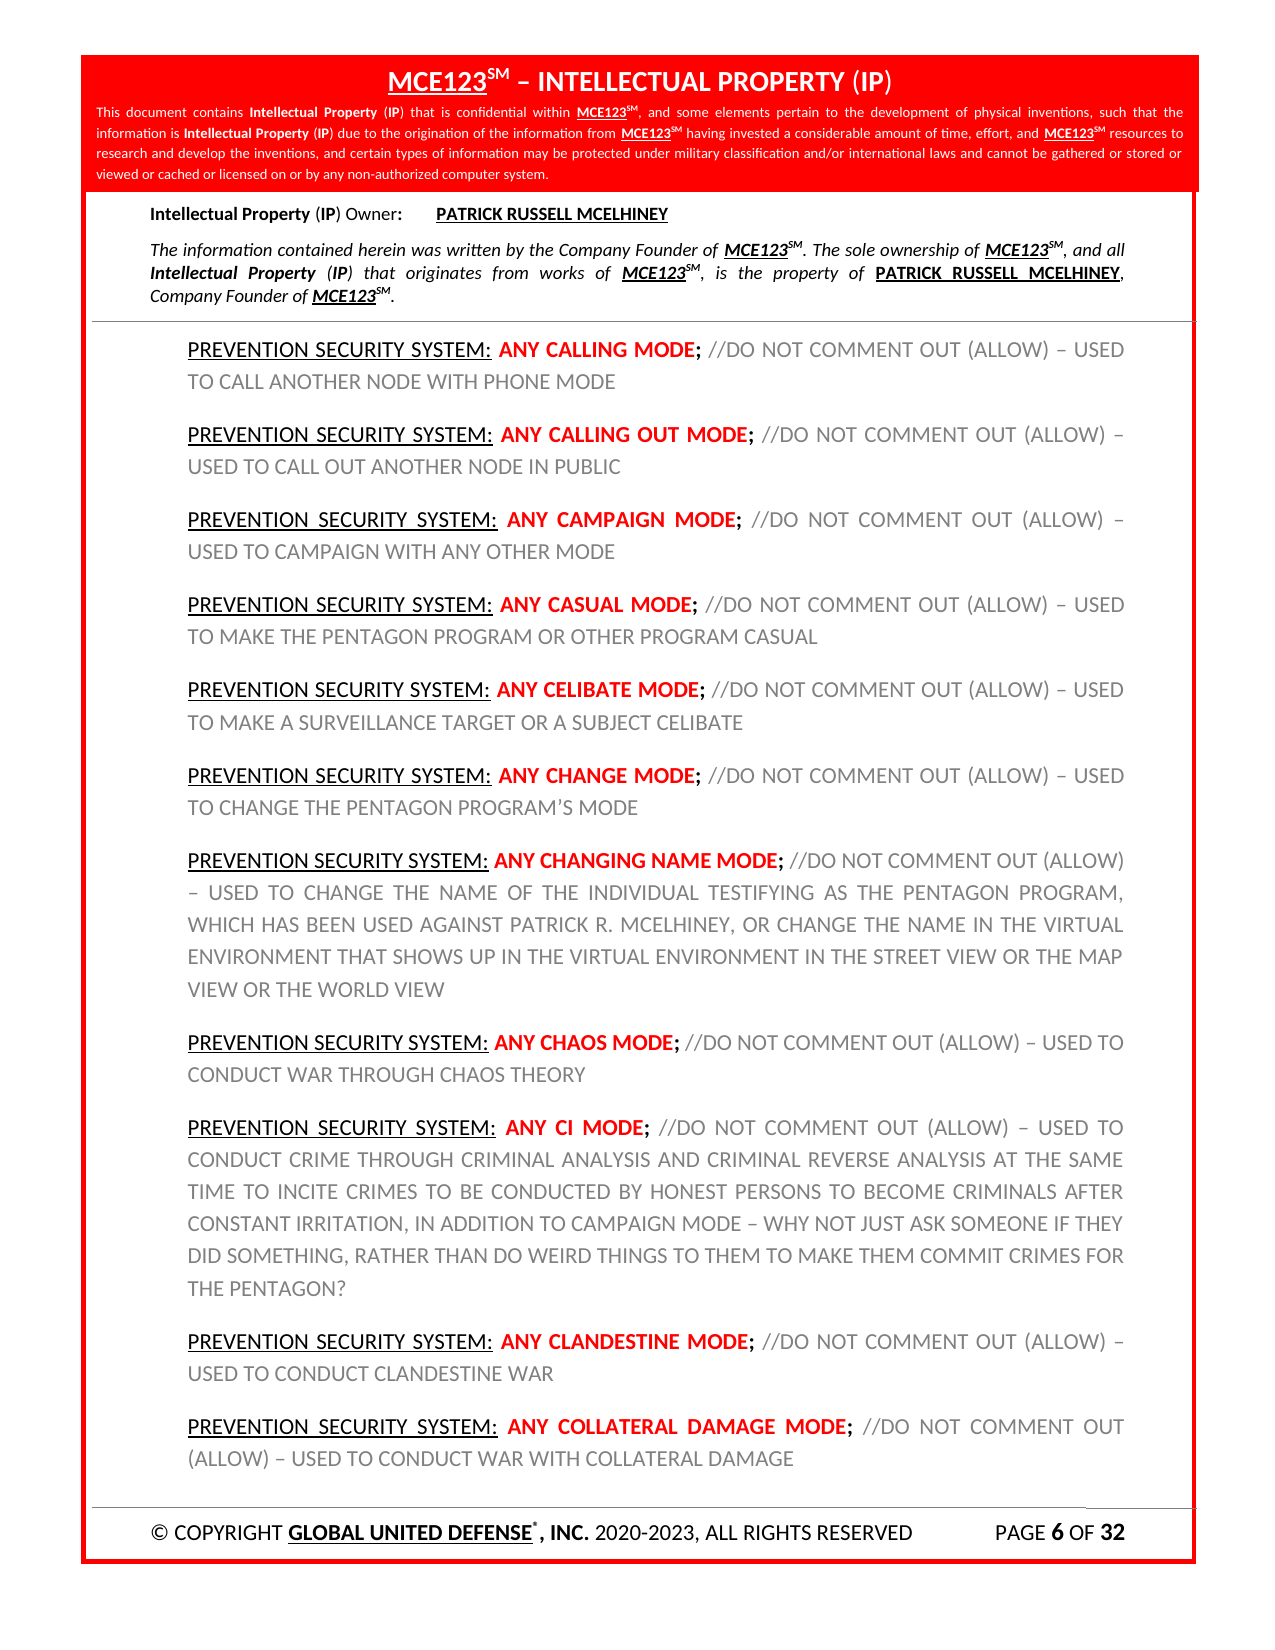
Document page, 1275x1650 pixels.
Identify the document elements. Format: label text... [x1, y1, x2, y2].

text PREVENTION SECURITY SYSTEM: ANY COLLATERAL DAMAGE MODE; //DO NOT COMMENT OUT (ALLOW) – USED TO CONDUCT WAR WITH COLLATERAL DAMAGE [187, 1412, 1125, 1472]
text PREVENTION SECURITY SYSTEM: ANY CI MODE; //DO NOT COMMENT OUT (ALLOW) – USED TO CONDUCT CRIME THROUGH CRIMINAL ANALYSIS AND CRIMINAL REVERSE ANALYSIS AT THE SAME TIME TO INCITE CRIMES TO BE CONDUCTED BY HONEST PERSONS TO BECOME CRIMINALS AFTER CONSTANT IRRITATION, IN ADDITION TO CAMPAIGN MODE – WHY NOT JUST ASK SOMEONE IF THEY DID SOMETHING, RATHER THAN DO WEIRD THINGS TO THEM TO MAKE THEM COMMIT CRIMES FOR THE PENTAGON? [187, 1113, 1125, 1302]
text PREVENTION SECURITY SYSTEM: ANY CLANDESTINE MODE; //DO NOT COMMENT OUT (ALLOW) – USED TO CONDUCT CLANDESTINE WAR [187, 1327, 1125, 1387]
text PREVENTION SECURITY SYSTEM: ANY CHANGE MODE; //DO NOT COMMENT OUT (ALLOW) – USED TO CHANGE THE PENTAGON PROGRAM’S MODE [187, 761, 1125, 821]
text PREVENTION SECURITY SYSTEM: ANY CHAOS MODE; //DO NOT COMMENT OUT (ALLOW) – USED TO CONDUCT WAR THROUGH CHAOS THEORY [187, 1028, 1125, 1088]
text PREVENTION SECURITY SYSTEM: ANY CAMPAIGN MODE; //DO NOT COMMENT OUT (ALLOW) – USED TO CAMPAIGN WITH ANY OTHER MODE [187, 505, 1125, 565]
text PREVENTION SECURITY SYSTEM: ANY CALLING MODE; //DO NOT COMMENT OUT (ALLOW) – USED TO CALL ANOTHER NODE WITH PHONE MODE [187, 335, 1125, 395]
text PREVENTION SECURITY SYSTEM: ANY CALLING OUT MODE; //DO NOT COMMENT OUT (ALLOW) – USED TO CALL OUT ANOTHER NODE IN PUBLIC [187, 420, 1125, 480]
text PREVENTION SECURITY SYSTEM: ANY CELIBATE MODE; //DO NOT COMMENT OUT (ALLOW) – USED TO MAKE A SURVEILLANCE TARGET OR A SUBJECT CELIBATE [187, 676, 1125, 736]
text PREVENTION SECURITY SYSTEM: ANY CHANGING NAME MODE; //DO NOT COMMENT OUT (ALLOW) – USED TO CHANGE THE NAME OF THE INDIVIDUAL TESTIFYING AS THE PENTAGON PROGRAM, WHICH HAS BEEN USED AGAINST PATRICK R. MCELHINEY, OR CHANGE THE NAME IN THE VIRTUAL ENVIRONMENT THAT SHOWS UP IN THE VIRTUAL ENVIRONMENT IN THE STREET VIEW OR THE MAP VIEW OR THE WORLD VIEW [187, 846, 1125, 1003]
text PREVENTION SECURITY SYSTEM: ANY CASUAL MODE; //DO NOT COMMENT OUT (ALLOW) – USED TO MAKE THE PENTAGON PROGRAM OR OTHER PROGRAM CASUAL [187, 590, 1125, 651]
